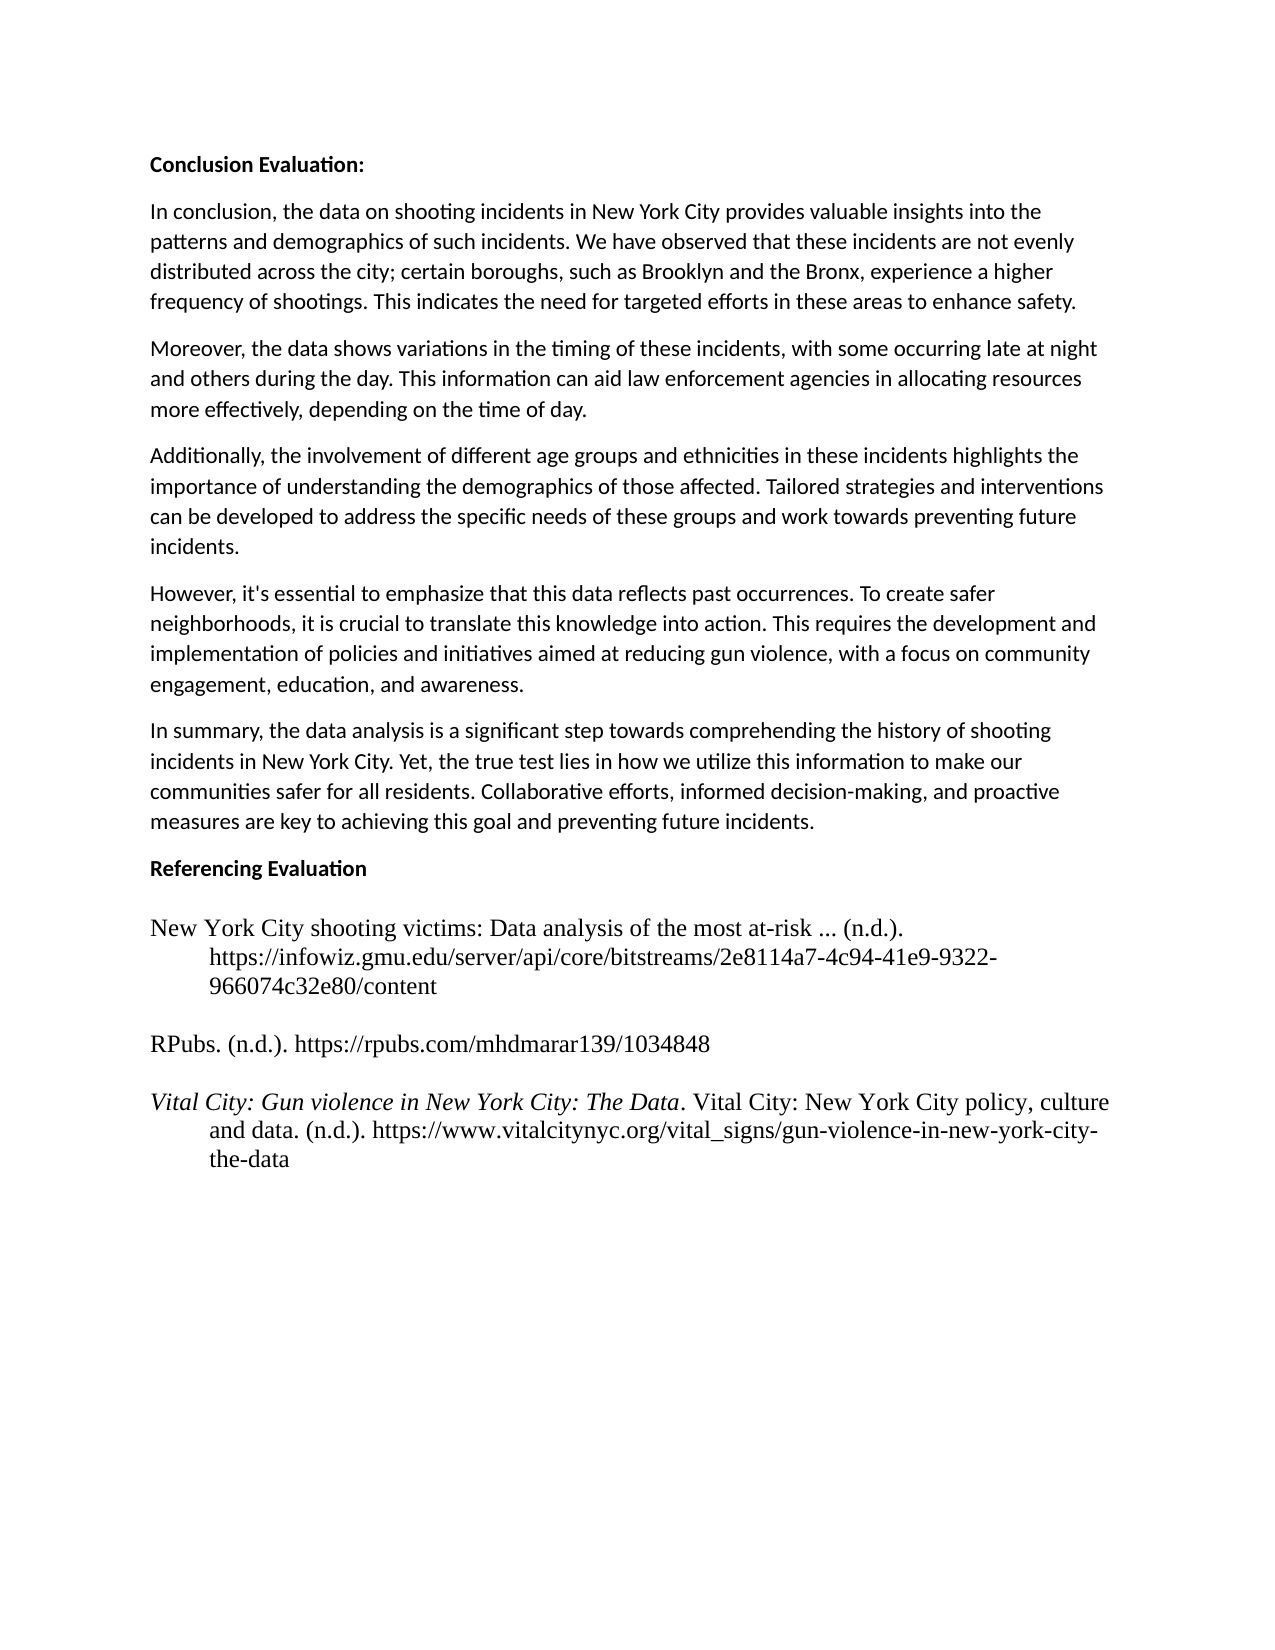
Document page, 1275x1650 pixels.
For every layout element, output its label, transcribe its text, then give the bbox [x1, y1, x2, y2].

text Moreover, the data shows variations in the timing of these incidents, with some occurring late at night and others during the day. This information can aid law enforcement agencies in allocating resources more effectively, depending on the time of day. [150, 334, 1125, 423]
text RPubs. (n.d.). https://rpubs.com/mhdmarar139/1034848 [150, 1029, 1125, 1058]
text Conclusion Evaluation: [150, 150, 1125, 178]
text Vital City: Gun violence in New York City: The Data. Vital City: New York City policy, culture and data. (n.d.). https://www.vitalcitynyc.org/vital_signs/gun-violence-in-new-york-city-the-data [150, 1087, 1125, 1173]
text Referencing Evaluation [150, 854, 1125, 882]
text Additionally, the involvement of different age groups and ethnicities in these incidents highlights the importance of understanding the demographics of those affected. Tailored strategies and interventions can be developed to address the specific needs of these groups and work towards preventing future incidents. [150, 442, 1125, 560]
text In conclusion, the data on shooting incidents in New York City provides valuable insights into the patterns and demographics of such incidents. We have observed that these incidents are not evenly distributed across the city; certain boroughs, such as Brooklyn and the Bronx, experience a higher frequency of shootings. This indicates the need for targeted efforts in these areas to enhance safety. [150, 197, 1125, 316]
text New York City shooting victims: Data analysis of the most at-risk ... (n.d.). https://infowiz.gmu.edu/server/api/core/bitstreams/2e8114a7-4c94-41e9-9322-966074c32e80/content [150, 913, 1125, 1000]
text However, it's essential to emphasize that this data reflects past occurrences. To create safer neighborhoods, it is crucial to translate this knowledge into action. This requires the development and implementation of policies and initiatives aimed at reducing gun violence, with a focus on community engagement, education, and awareness. [150, 579, 1125, 698]
text In summary, the data analysis is a significant step towards comprehending the history of shooting incidents in New York City. Yet, the true test lies in how we utilize this information to make our communities safer for all residents. Collaborative efforts, informed decision-making, and proactive measures are key to achieving this goal and preventing future incidents. [150, 717, 1125, 835]
